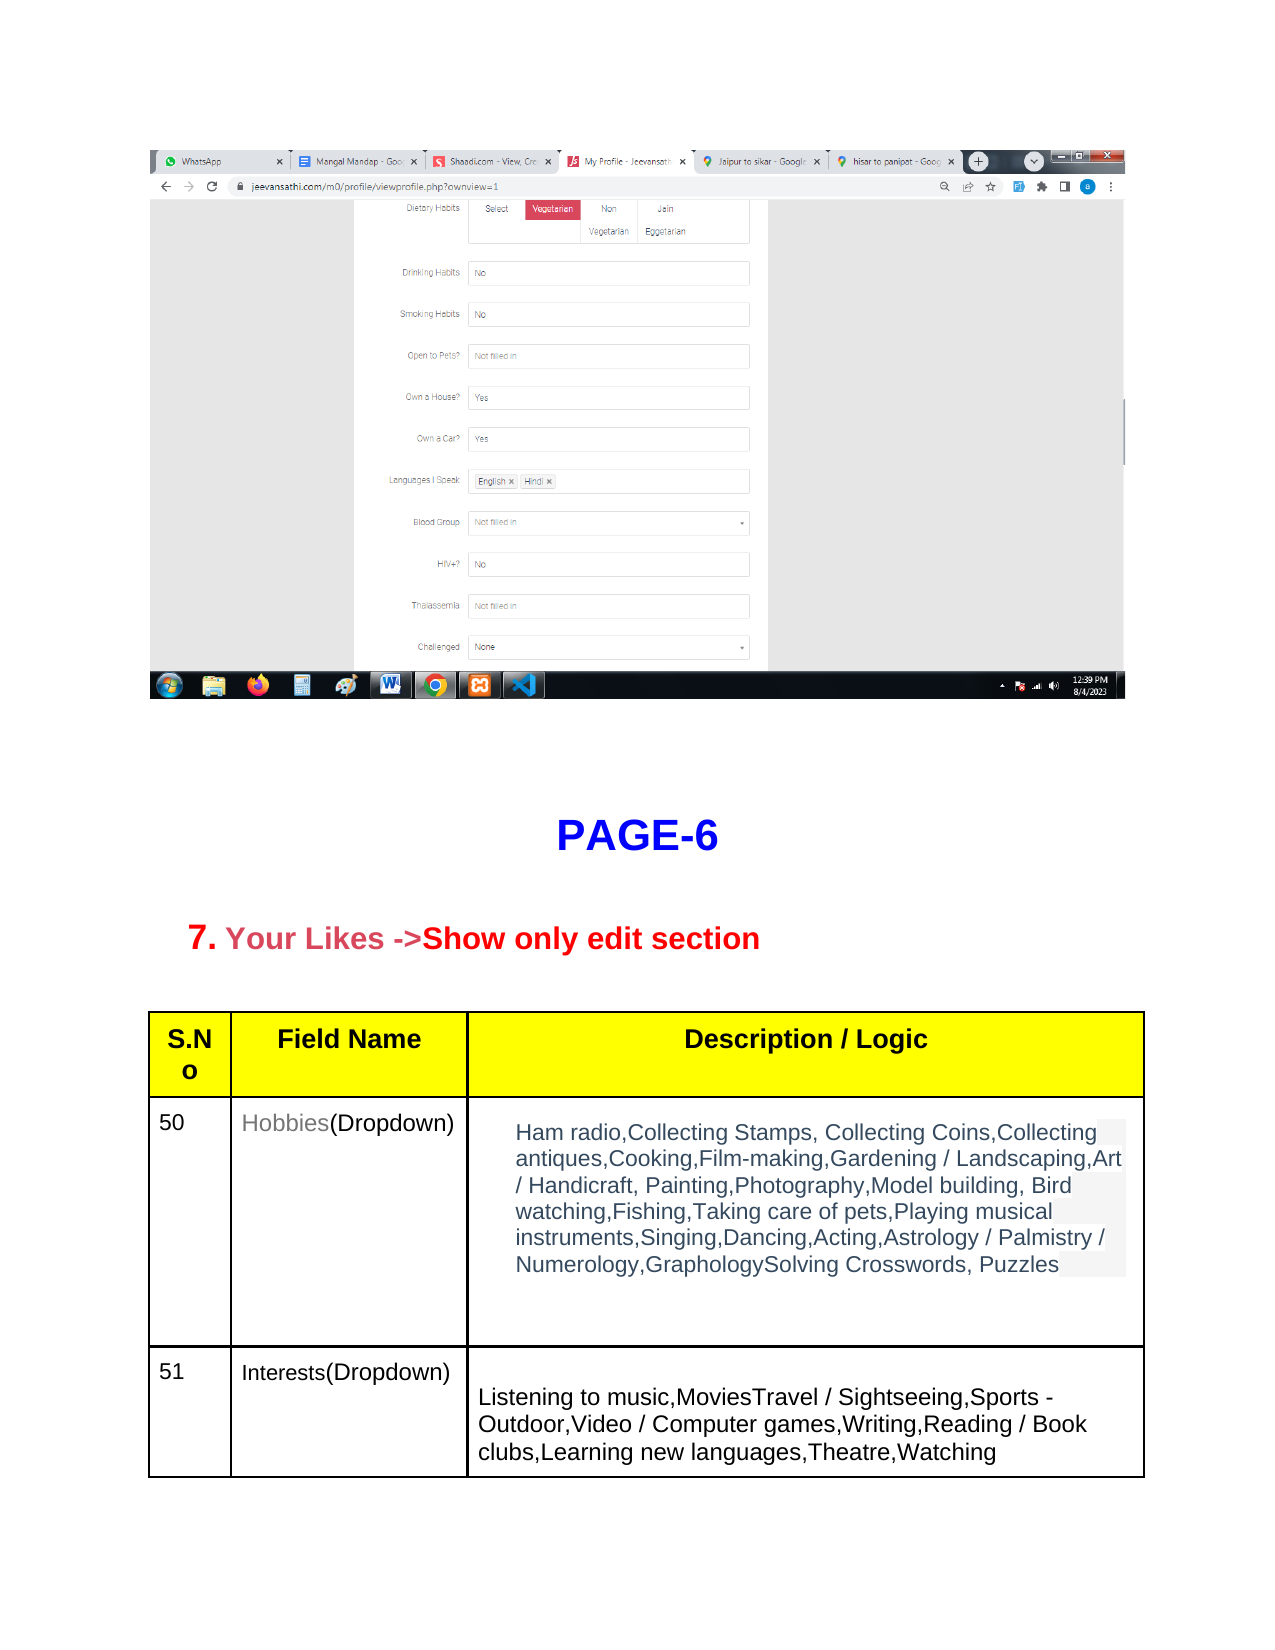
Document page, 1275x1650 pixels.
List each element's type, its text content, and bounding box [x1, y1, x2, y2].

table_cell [469, 1348, 1143, 1476]
table_header Field Name [232, 1013, 466, 1096]
table_cell Interests(Dropdown) [232, 1348, 466, 1476]
text PAGE-6 [150, 809, 1125, 859]
table_cell 50 [150, 1098, 230, 1345]
table_cell Hobbies(Dropdown) [232, 1098, 466, 1345]
list Your Likes ->Show only edit section [187, 916, 1125, 957]
table_header S.No [150, 1013, 230, 1096]
table_cell Ham radio,Collecting Stamps, Collecting Coins,Collecting antiques,Cooking,Film-making,Gardening / Landscaping,Art / Handicraft, Painting,Photography,Model building, Bird watching,Fishing,Taking care of pets,Playing musical instruments,Singing,Dancing,Acting,Astrology / Palmistry / Numerology,GraphologySolving Crosswords, Puzzles [469, 1098, 1143, 1345]
picture [150, 150, 1125, 699]
table_cell 51 [150, 1348, 230, 1476]
table_header Description / Logic [469, 1013, 1143, 1096]
